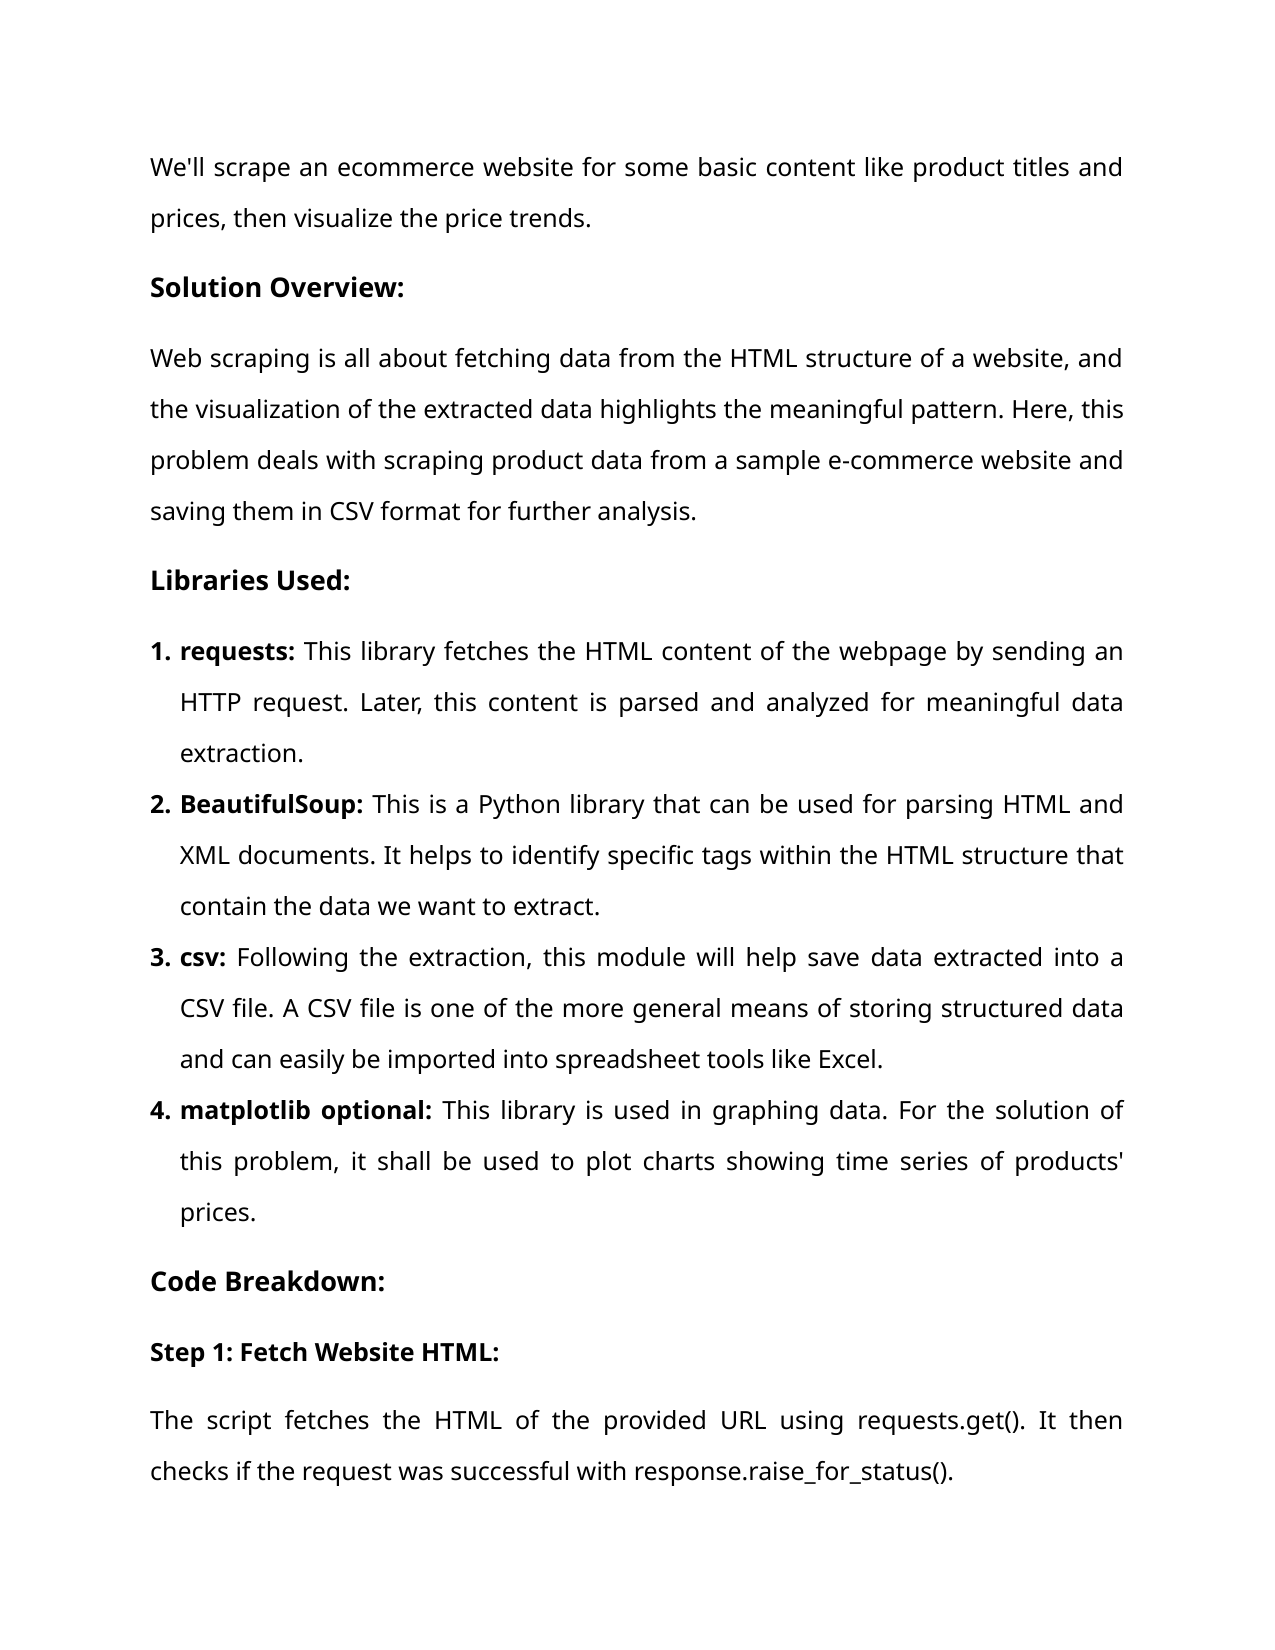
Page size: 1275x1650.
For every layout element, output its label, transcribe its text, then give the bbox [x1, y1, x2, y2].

text Web scraping is all about fetching data from the HTML structure of a website, and the visualization of the extracted data highlights the meaningful pattern. Here, this problem deals with scraping product data from a sample e-commerce website and saving them in CSV format for further analysis. [150, 341, 1125, 528]
list csv: Following the extraction, this module will help save data extracted into a CSV file. A CSV file is one of the more general means of storing structured data and can easily be imported into spreadsheet tools like Excel. [150, 940, 1125, 1076]
text Step 1: Fetch Website HTML: [150, 1335, 1125, 1369]
text Code Breakdown: [150, 1263, 1125, 1299]
text The script fetches the HTML of the provided URL using requests.get(). It then checks if the request was successful with response.raise_for_status(). [150, 1402, 1125, 1487]
text Solution Overview: [150, 269, 1125, 306]
list matplotlib optional: This library is used in graphing data. For the solution of this problem, it shall be used to plot charts showing time series of products' prices. [150, 1093, 1125, 1229]
text Libraries Used: [150, 562, 1125, 598]
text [150, 150, 1125, 235]
list requests: This library fetches the HTML content of the webpage by sending an HTTP request. Later, this content is parsed and analyzed for meaningful data extraction. [150, 633, 1125, 770]
list BeautifulSoup: This is a Python library that can be used for parsing HTML and XML documents. It helps to identify specific tags within the HTML structure that contain the data we want to extract. [150, 787, 1125, 923]
